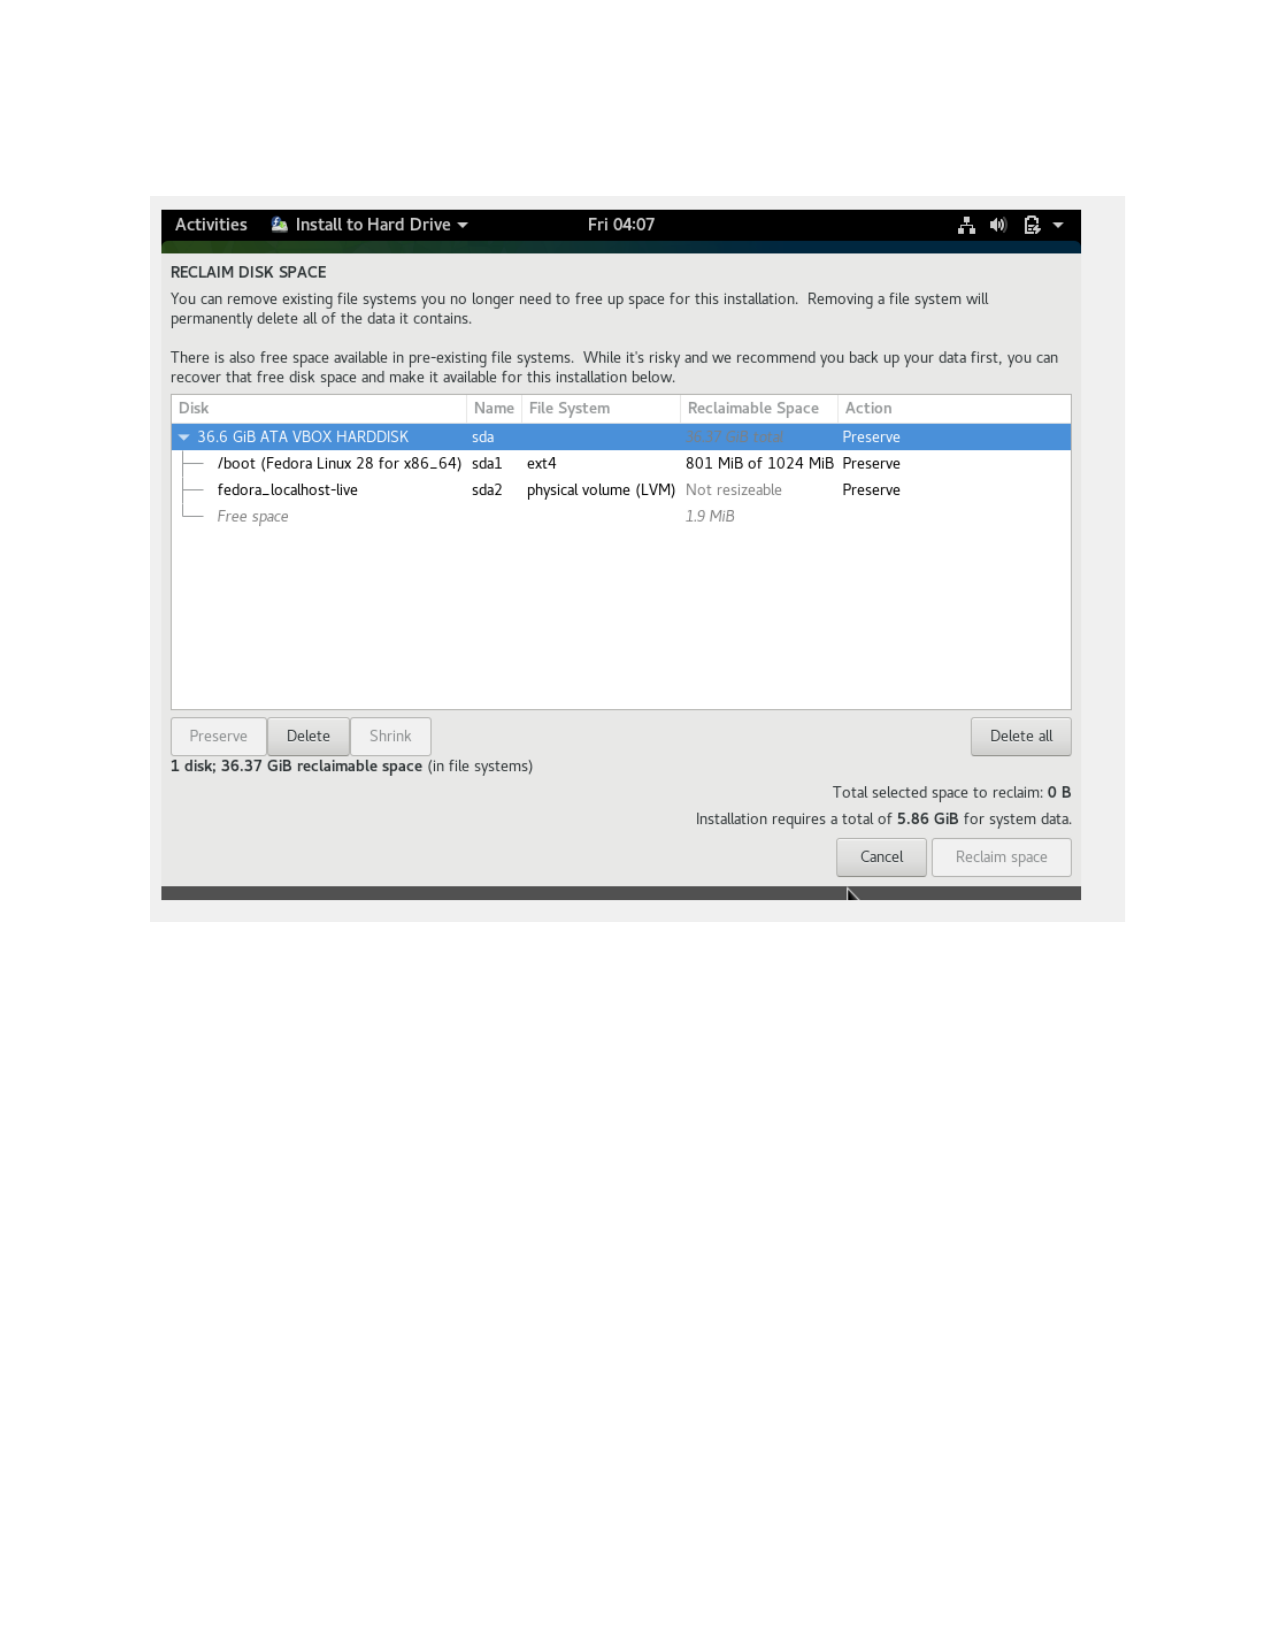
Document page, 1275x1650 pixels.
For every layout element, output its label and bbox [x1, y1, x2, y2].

picture [150, 196, 1125, 922]
